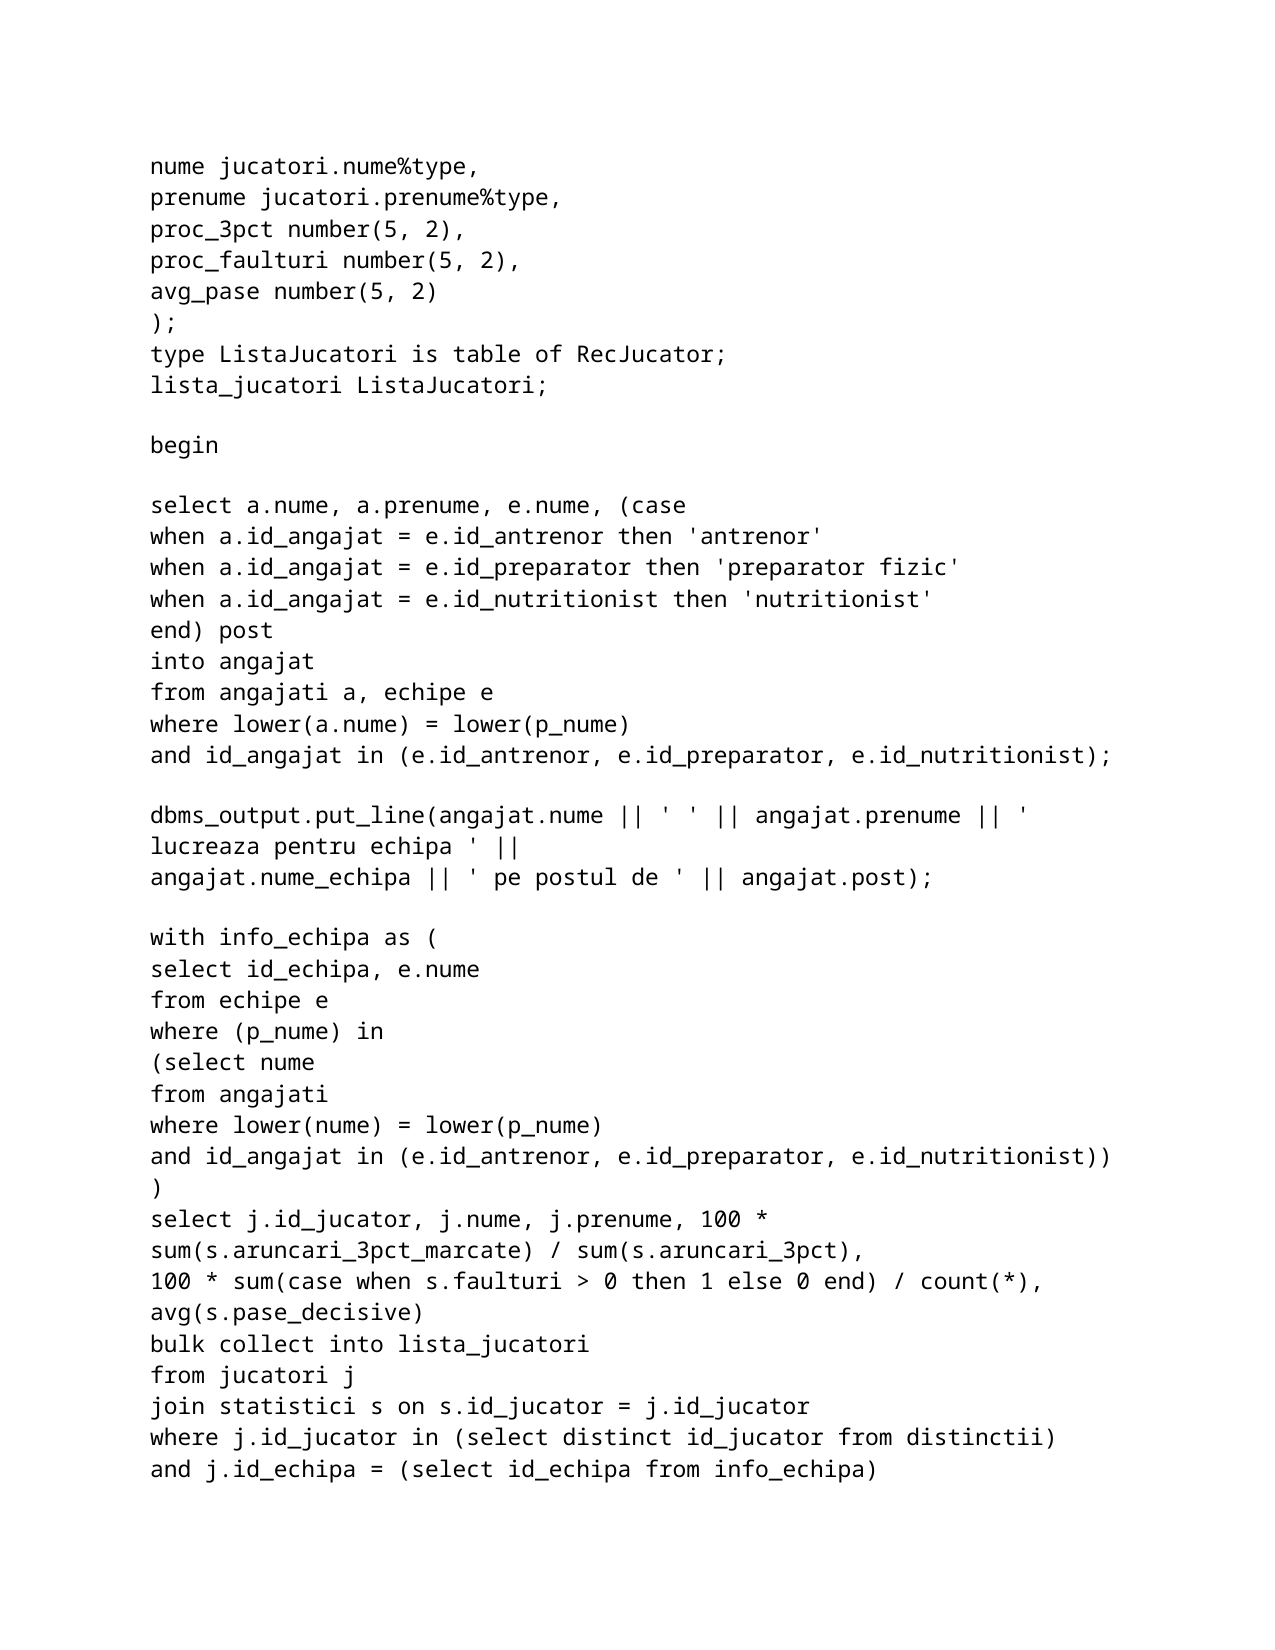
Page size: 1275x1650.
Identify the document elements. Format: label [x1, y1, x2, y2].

text [150, 150, 1125, 1484]
